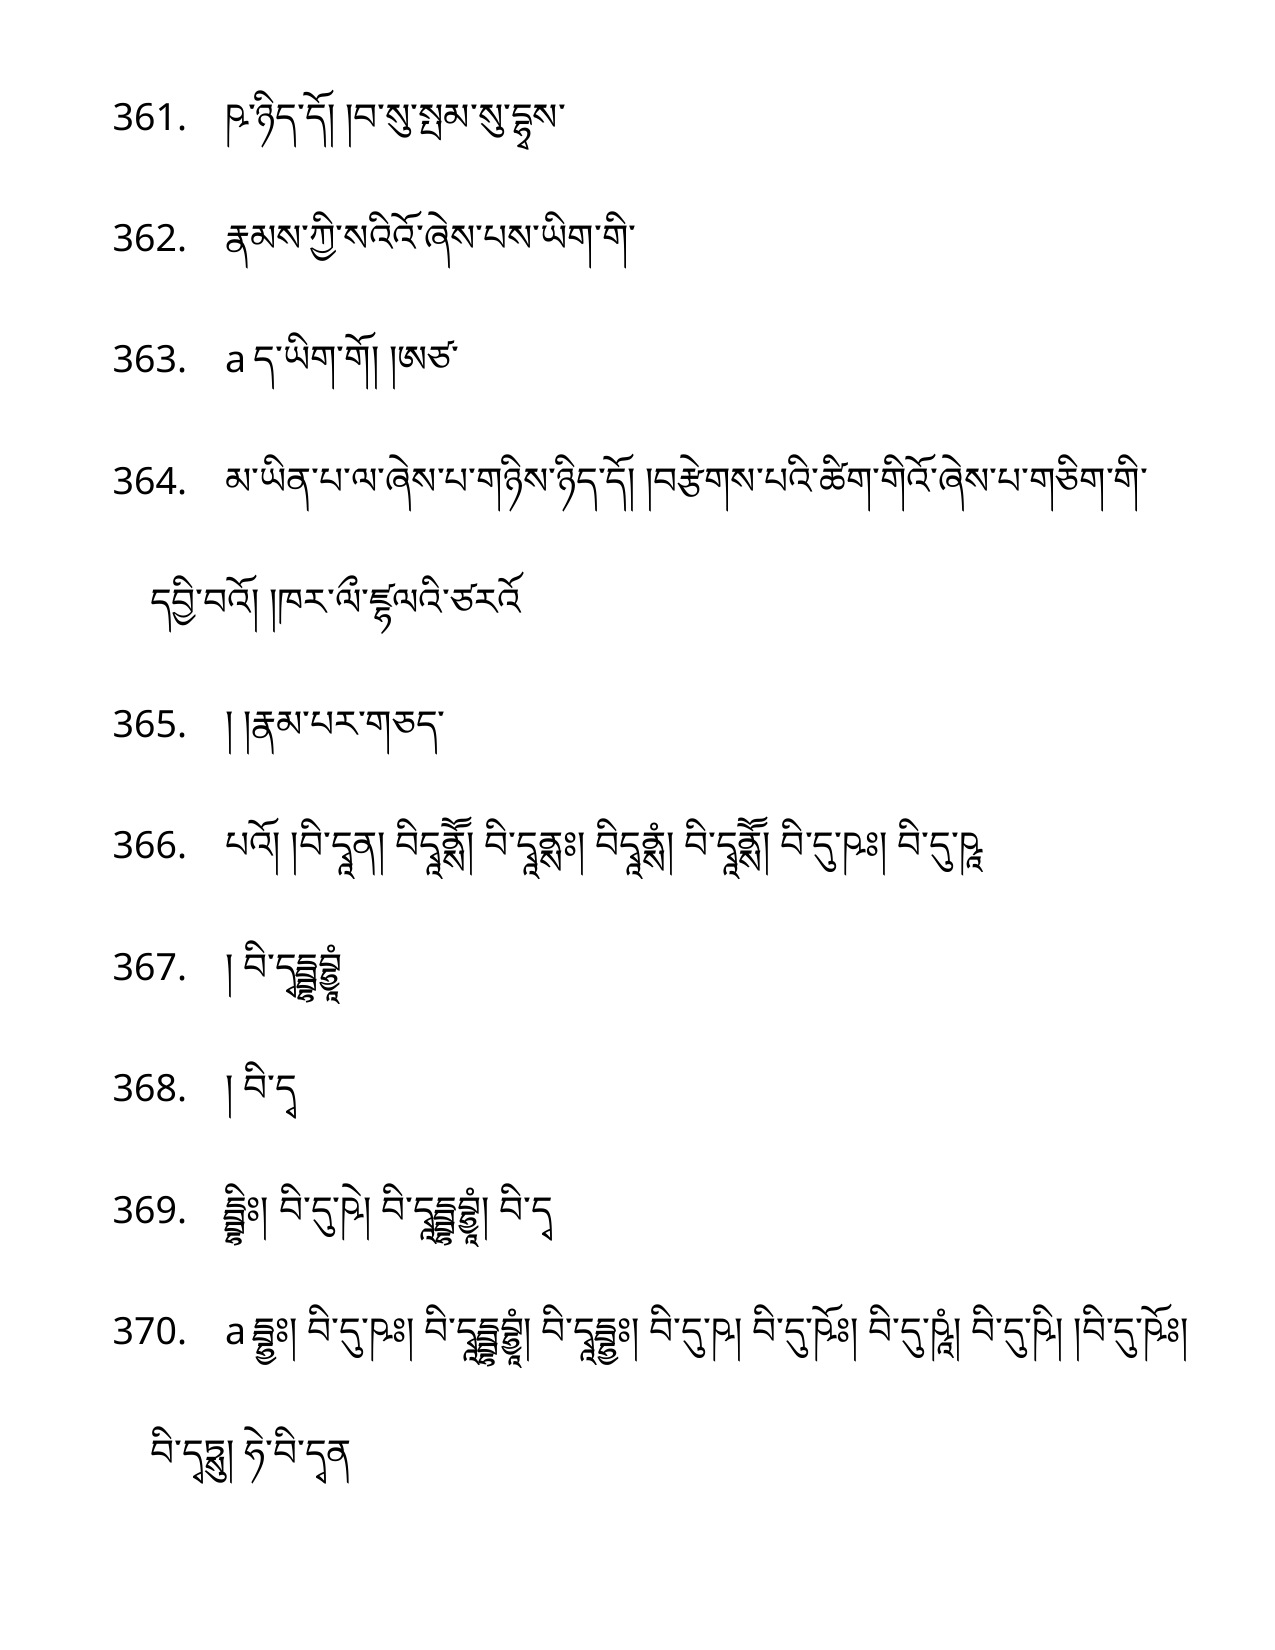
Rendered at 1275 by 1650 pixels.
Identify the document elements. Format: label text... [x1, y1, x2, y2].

list ཥ་ཉིད་དོ། །བ་སུ་སྤམ་སུ་དྷྭས་ [112, 75, 1200, 181]
list ། བི་དྭདྦྷབྷྱཱཾ [112, 925, 1200, 1031]
list པའོ། །བི་དྭཱན། བིདྭཱནྶཽ། བི་དྭཱནྶཿ། བིདྭཱནྶཾ། བི་དྭཱནྶཽ། བི་དུ་ཥཿ། བི་དུ་ཥཱ [112, 804, 1200, 909]
list aདྦྷྱཿ། བི་དུ་ཥཿ། བི་དྭཱདྦྷབྷྱཱཾ། བི་དྭཱདྦྷྱཿ། བི་དུ་ཥ། བི་དུ་ཥོཿ། བི་དུ་ཥཱཾ། བི་དུ་ཥི། །བི་དུ་ཥོཿ། བི་དྭཏྶུ། ཧེ་བི་དྭན [112, 1289, 1200, 1517]
list aད་ཡིག་གོ། །ཨཙ་ [112, 318, 1200, 423]
list ། །རྣམ་པར་གཅད་ [112, 682, 1200, 788]
list དྦྷིཿ། བི་དུ་ཥེ། བི་དྭཱདྦྷབྷྱཱཾ། བི་དྭ [112, 1168, 1200, 1274]
list ། བི་དྭ [112, 1047, 1200, 1152]
list མ་ཡིན་པ་ལ་ཞེས་པ་གཉིས་ཉིད་དོ། །བརྩེགས་པའི་ཚིག་གིའོ་ཞེས་པ་གཅིག་གི་དབྱི་བའོ། །ཁར་ལྀ་ཛྷལའི་ཙརའོ [112, 439, 1200, 666]
list རྣམས་ཀྱི་སའིའོ་ཞེས་པས་ཡིག་གི་ [112, 196, 1200, 302]
